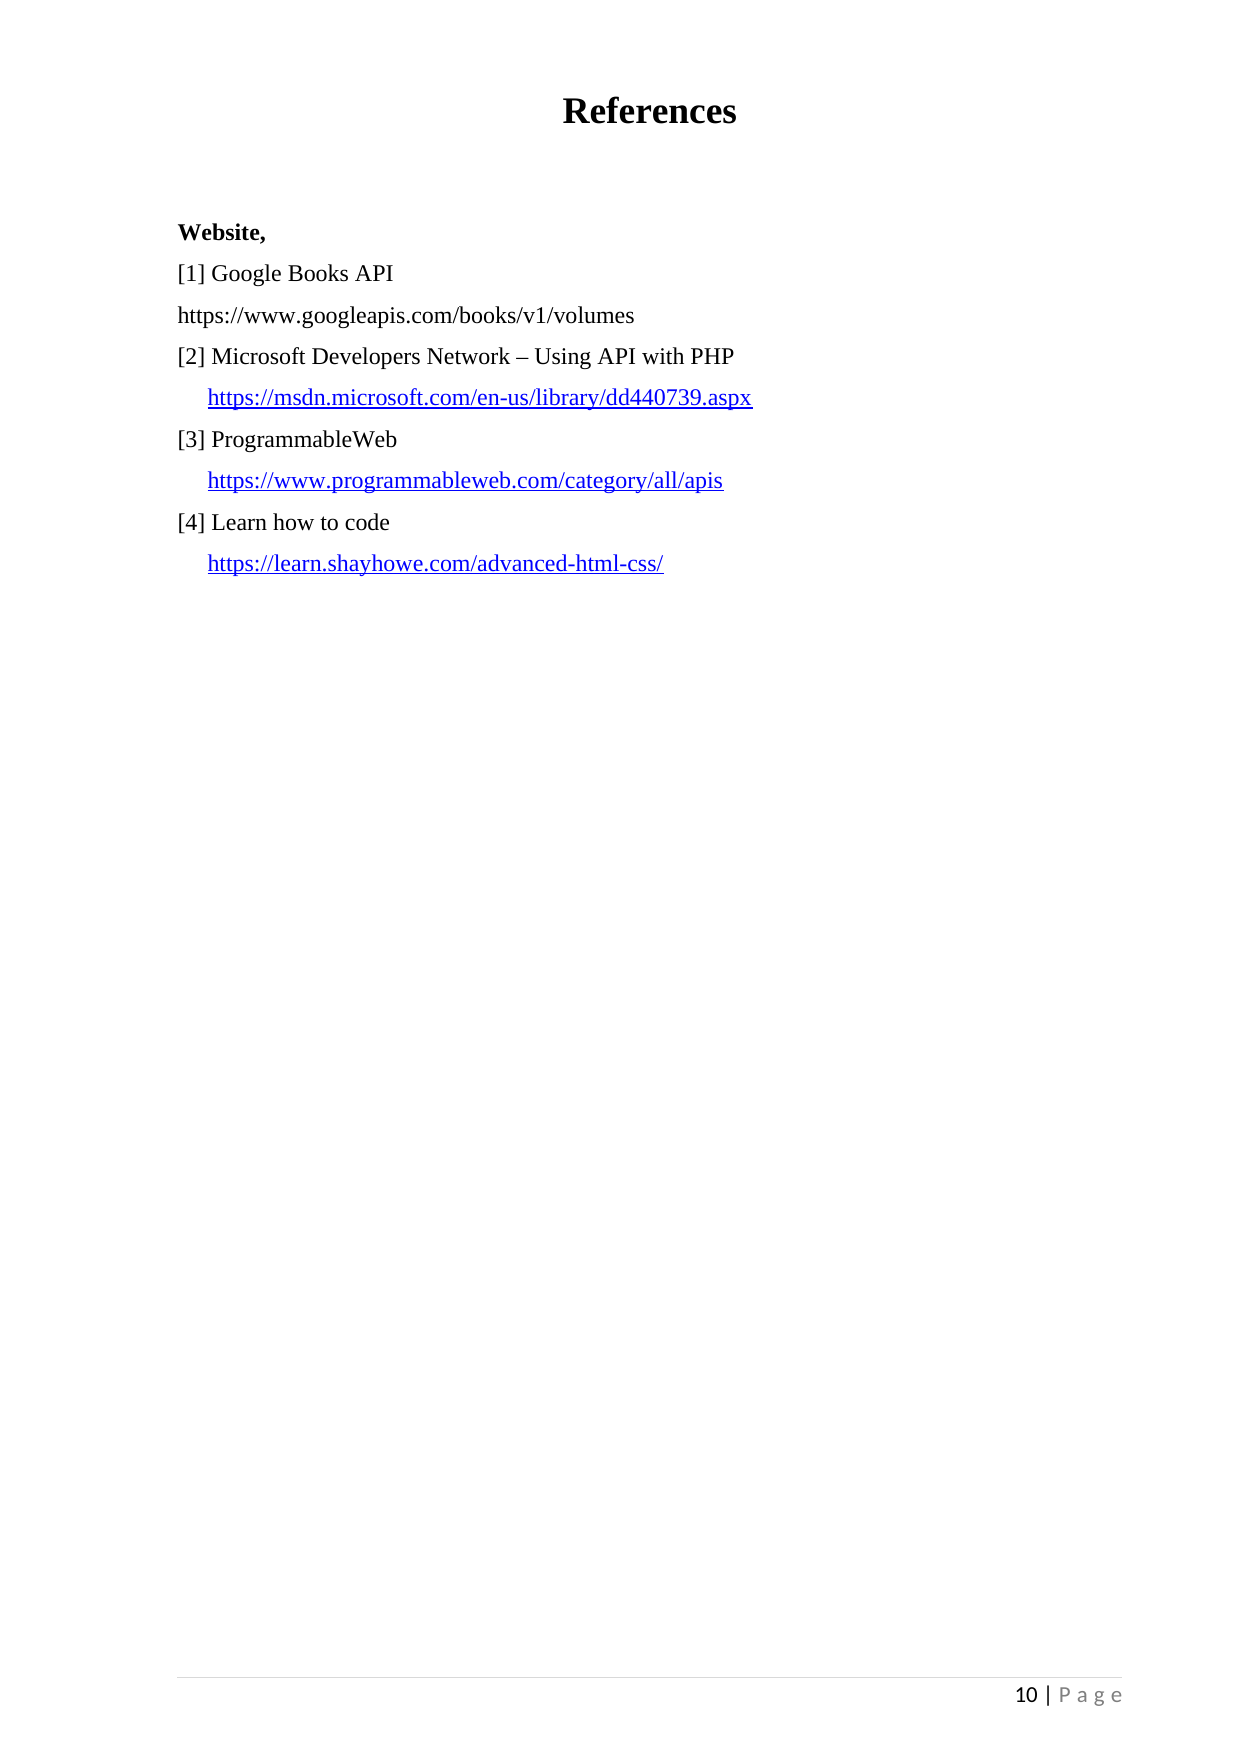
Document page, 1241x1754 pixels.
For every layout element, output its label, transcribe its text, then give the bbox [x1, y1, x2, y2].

text [3] ProgrammableWeb [177, 425, 1122, 452]
text References [177, 89, 1122, 132]
text [2] Microsoft Developers Network – Using API with PHP [177, 342, 1122, 370]
text [1] Google Books API [177, 259, 1122, 287]
text https://learn.shayhowe.com/advanced-html-css/ [177, 549, 1122, 576]
text https://msdn.microsoft.com/en-us/library/dd440739.aspx [177, 383, 1122, 411]
text https://www.programmableweb.com/category/all/apis [177, 466, 1122, 494]
text https://www.googleapis.com/books/v1/volumes [177, 301, 1122, 328]
text [4] Learn how to code [177, 507, 1122, 535]
text Website, [177, 218, 1122, 246]
